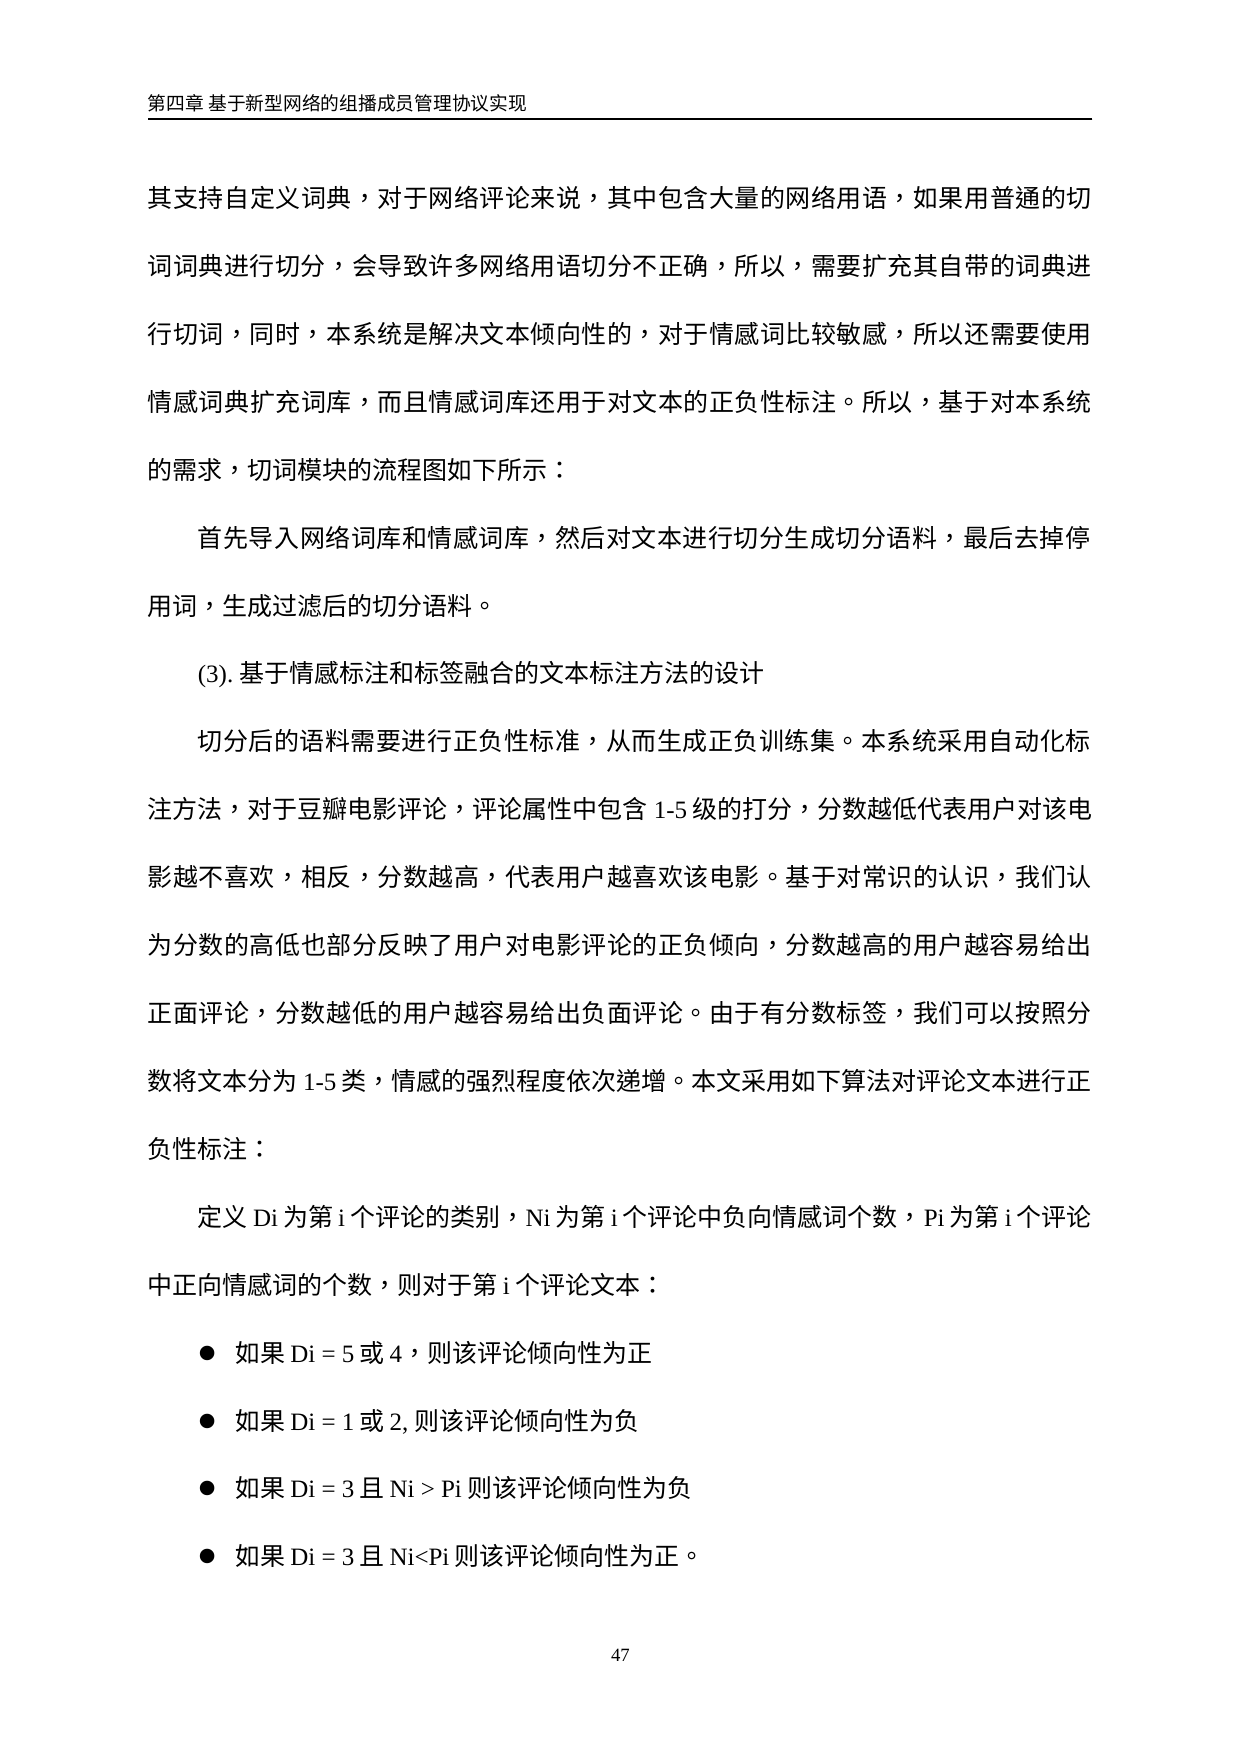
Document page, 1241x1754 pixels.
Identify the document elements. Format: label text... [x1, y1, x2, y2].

text 首先导入网络词库和情感词库，然后对文本进行切分生成切分语料，最后去掉停用词，生成过滤后的切分语料。 [148, 503, 1092, 639]
list 如果Di = 1或2, 则该评论倾向性为负 [148, 1386, 1092, 1454]
text (3). 基于情感标注和标签融合的文本标注方法的设计 [148, 639, 1092, 707]
text 定义Di为第i个评论的类别，Ni为第i个评论中负向情感词个数，Pi为第i个评论中正向情感词的个数，则对于第i个评论文本： [148, 1183, 1092, 1318]
text 切分后的语料需要进行正负性标准，从而生成正负训练集。本系统采用自动化标注方法，对于豆瓣电影评论，评论属性中包含1-5级的打分，分数越低代表用户对该电影越不喜欢，相反，分数越高，代表用户越喜欢该电影。基于对常识的认识，我们认为分数的高低也部分反映了用户对电影评论的正负倾向，分数越高的用户越容易给出正面评论，分数越低的用户越容易给出负面评论。由于有分数标签，我们可以按照分数将文本分为1-5类，情感的强烈程度依次递增。本文采用如下算法对评论文本进行正负性标注： [148, 707, 1092, 1183]
list 如果Di = 5或4，则该评论倾向性为正 [148, 1318, 1092, 1386]
list 如果Di = 3且Ni > Pi则该评论倾向性为负 [148, 1454, 1092, 1522]
list 如果Di = 3且Ni<Pi则该评论倾向性为正。 [148, 1522, 1092, 1590]
